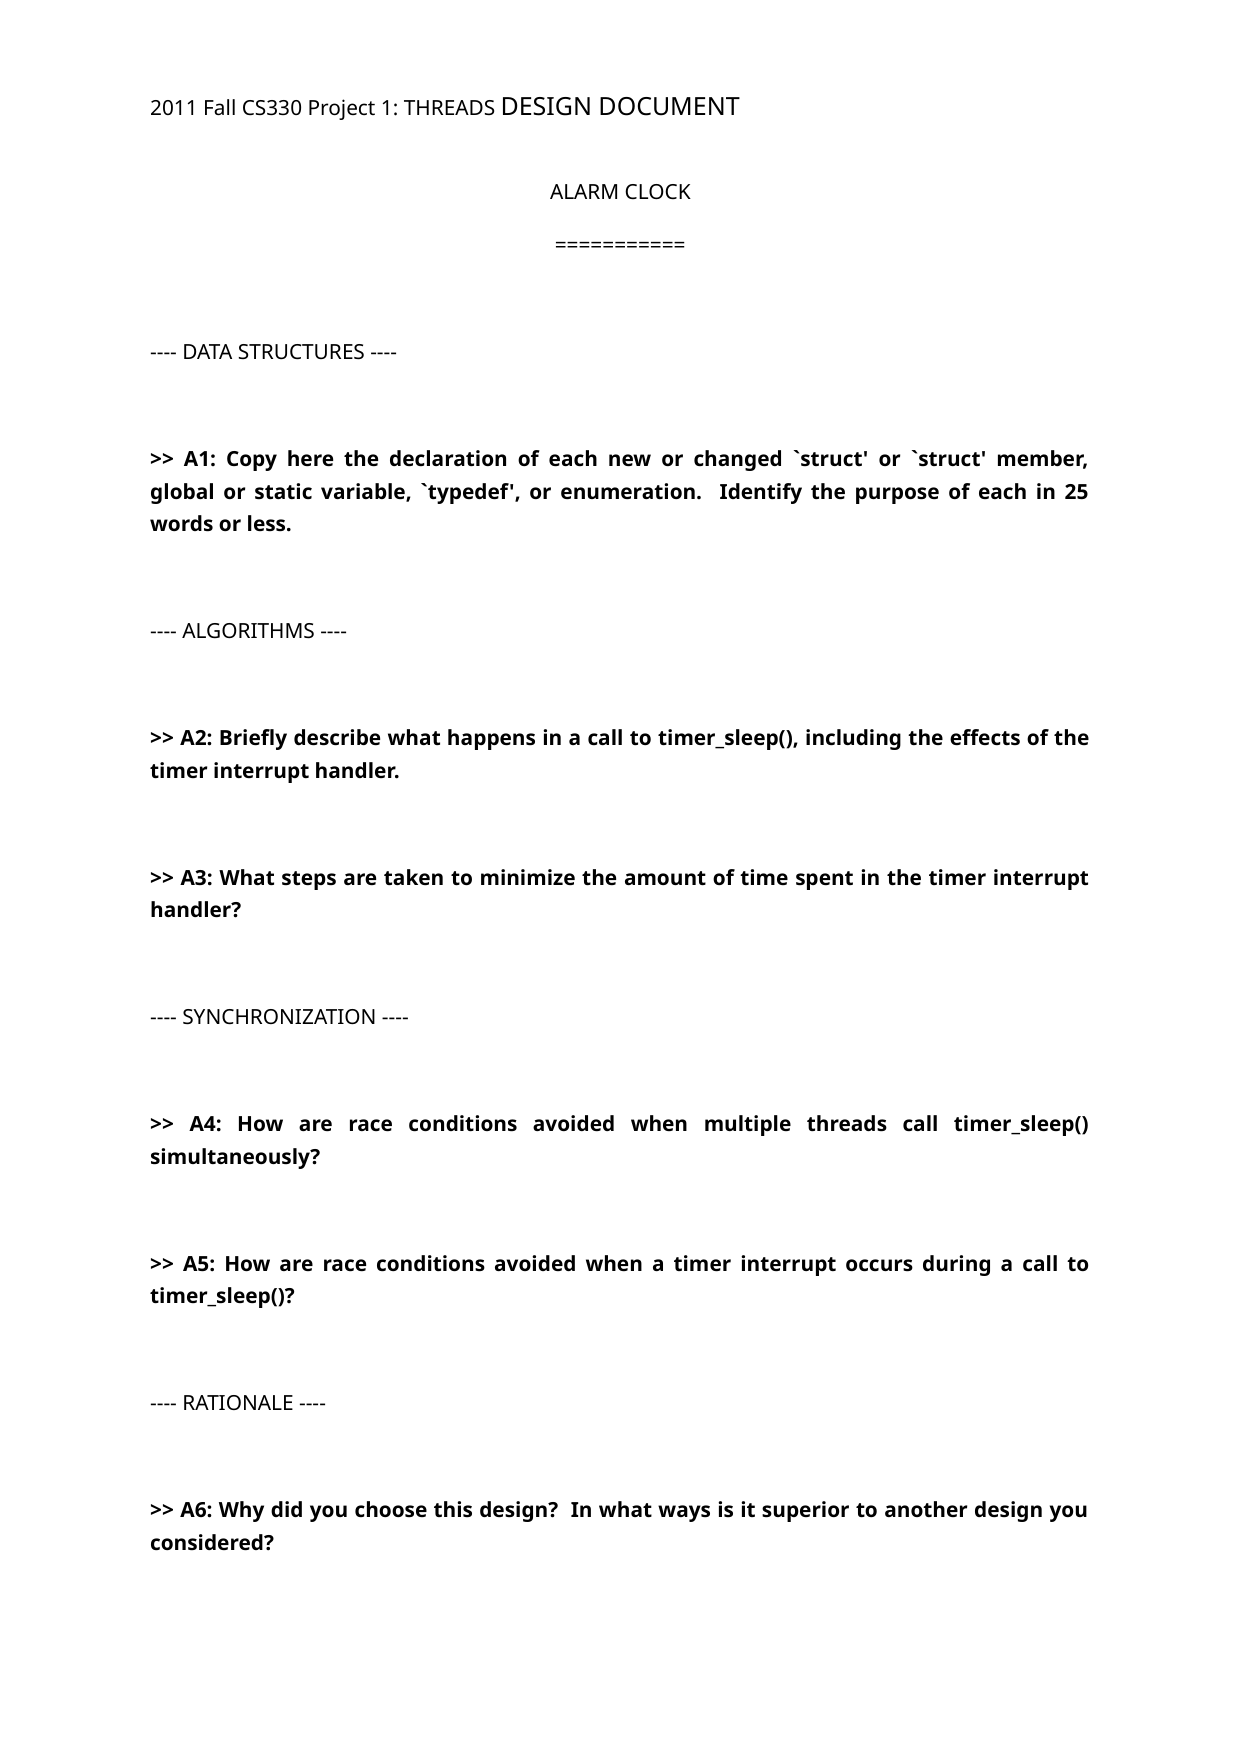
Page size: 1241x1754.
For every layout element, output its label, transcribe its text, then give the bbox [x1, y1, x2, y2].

text >> A1: Copy here the declaration of each new or changed `struct' or `struct' member, global or static variable, `typedef', or enumeration. Identify the purpose of each in 25 words or less. [150, 444, 1090, 538]
text >> A5: How are race conditions avoided when a timer interrupt occurs during a call to timer_sleep()? [150, 1249, 1090, 1310]
text ALARM CLOCK [150, 177, 1090, 206]
text >> A3: What steps are taken to minimize the amount of time spent in the timer interrupt handler? [150, 863, 1090, 924]
text ---- RATIONALE ---- [150, 1388, 1090, 1417]
text ---- DATA STRUCTURES ---- [150, 337, 1090, 366]
text ---- ALGORITHMS ---- [150, 616, 1090, 645]
text >> A2: Briefly describe what happens in a call to timer_sleep(), including the effects of the timer interrupt handler. [150, 723, 1090, 784]
text ---- SYNCHRONIZATION ---- [150, 1002, 1090, 1031]
text >> A4: How are race conditions avoided when multiple threads call timer_sleep() simultaneously? [150, 1109, 1090, 1170]
text =========== [150, 231, 1090, 259]
text >> A6: Why did you choose this design? In what ways is it superior to another design you considered? [150, 1495, 1090, 1556]
